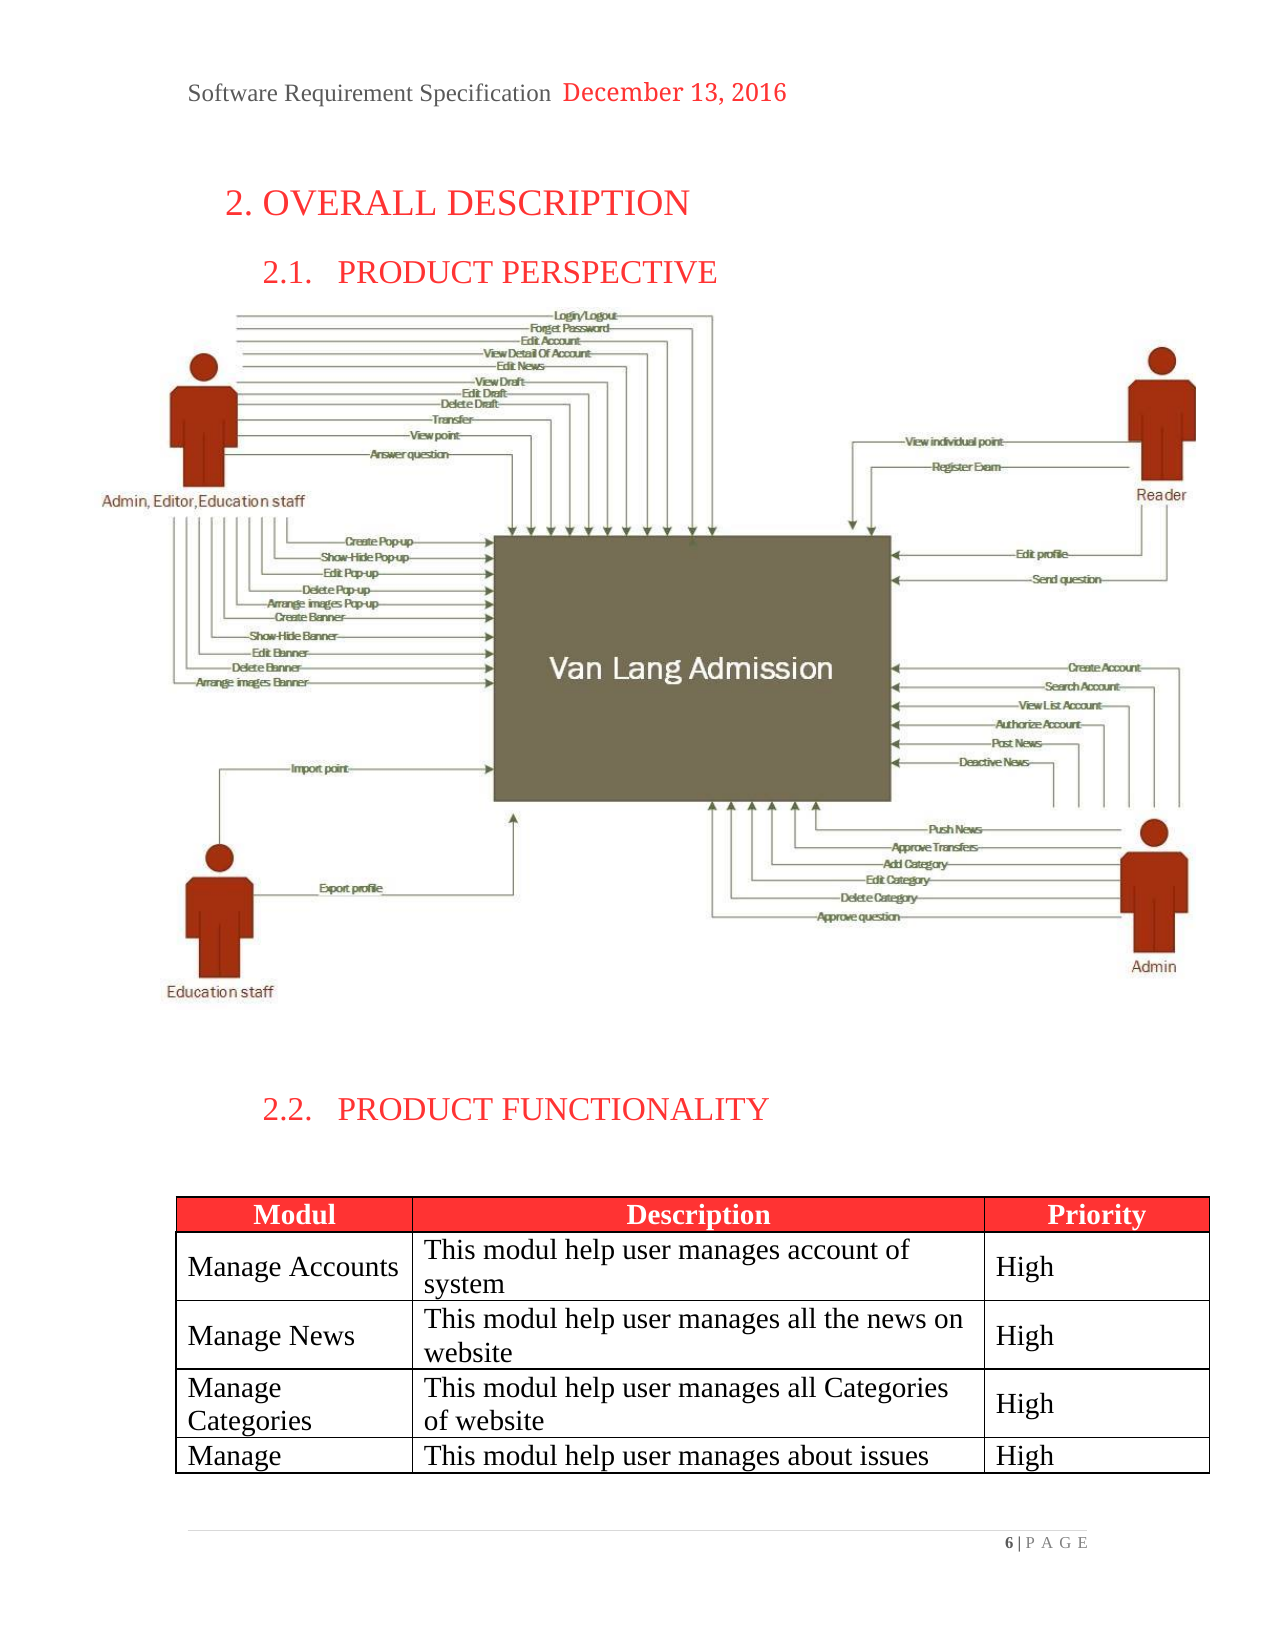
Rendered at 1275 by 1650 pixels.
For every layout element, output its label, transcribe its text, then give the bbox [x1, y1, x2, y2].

table_cell High [985, 1233, 1209, 1299]
subtitle Product perspective [262, 252, 1087, 291]
subtitle Overall description [225, 180, 1087, 223]
subtitle Product functionality [262, 1089, 1087, 1128]
table_cell Manage Categories [177, 1370, 412, 1437]
table_cell Manage Examination [177, 1438, 412, 1472]
picture [93, 307, 1197, 1010]
table_cell High [985, 1301, 1209, 1368]
table_cell This modul help user manages all the news on website [413, 1301, 984, 1368]
table_header Description [413, 1198, 984, 1231]
table_cell This modul help user manages account of system [413, 1233, 984, 1299]
table_header Modul [177, 1198, 412, 1231]
table_header Priority [985, 1198, 1209, 1231]
table_cell High [985, 1438, 1209, 1472]
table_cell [413, 1438, 984, 1472]
table_cell Manage News [177, 1301, 412, 1368]
table_cell This modul help user manages all Categories of website [413, 1370, 984, 1437]
table_cell Manage Accounts [177, 1233, 412, 1299]
table_cell High [985, 1370, 1209, 1437]
